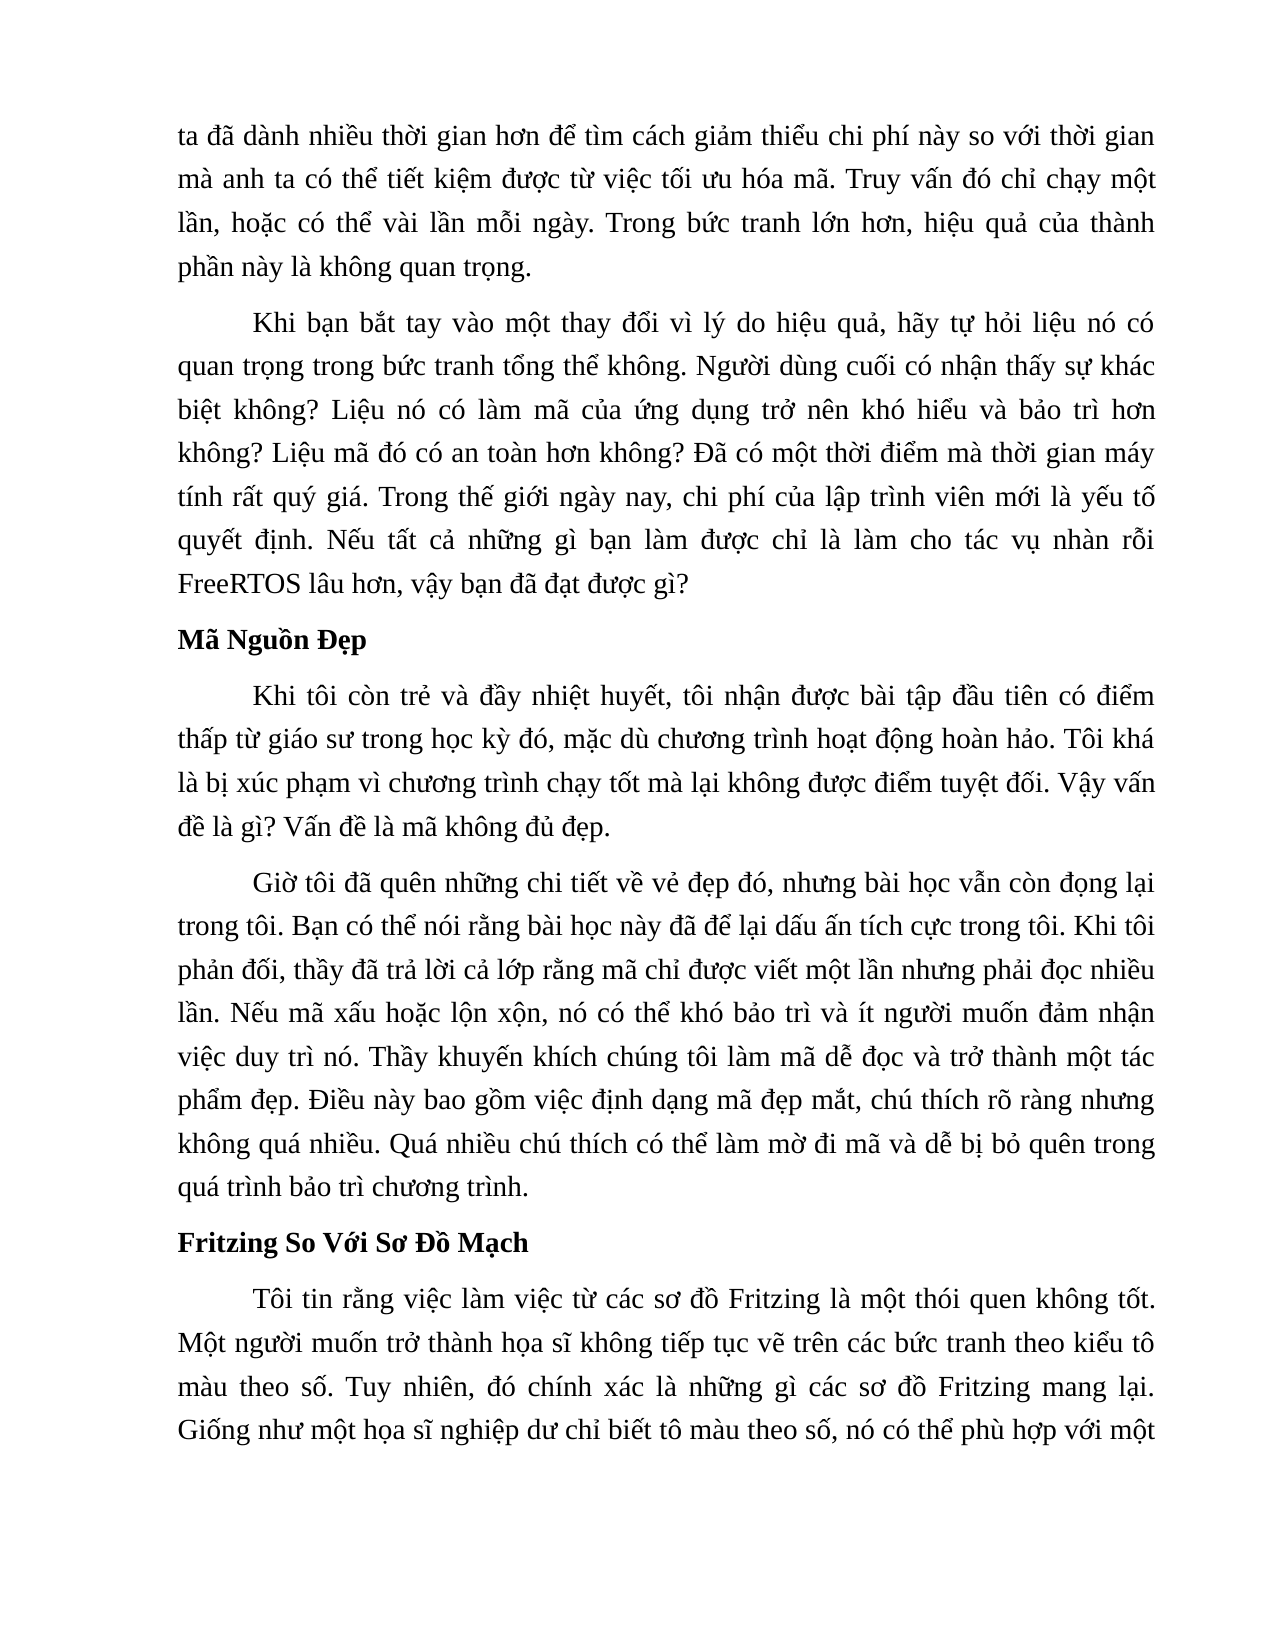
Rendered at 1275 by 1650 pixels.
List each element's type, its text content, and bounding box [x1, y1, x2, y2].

text Khi bạn bắt tay vào một thay đổi vì lý do hiệu quả, hãy tự hỏi liệu nó có quan trọng trong bức tranh tổng thể không. Người dùng cuối có nhận thấy sự khác biệt không? Liệu nó có làm mã của ứng dụng trở nên khó hiểu và bảo trì hơn không? Liệu mã đó có an toàn hơn không? Đã có một thời điểm mà thời gian máy tính rất quý giá. Trong thế giới ngày nay, chi phí của lập trình viên mới là yếu tố quyết định. Nếu tất cả những gì bạn làm được chỉ là làm cho tác vụ nhàn rỗi FreeRTOS lâu hơn, vậy bạn đã đạt được gì? [177, 305, 1157, 599]
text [177, 1282, 1157, 1446]
text Fritzing So Với Sơ Đồ Mạch [177, 1226, 1157, 1259]
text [177, 118, 1157, 282]
text Mã Nguồn Đẹp [177, 622, 1157, 656]
text Khi tôi còn trẻ và đầy nhiệt huyết, tôi nhận được bài tập đầu tiên có điểm thấp từ giáo sư trong học kỳ đó, mặc dù chương trình hoạt động hoàn hảo. Tôi khá là bị xúc phạm vì chương trình chạy tốt mà lại không được điểm tuyệt đối. Vậy vấn đề là gì? Vấn đề là mã không đủ đẹp. [177, 678, 1157, 842]
text Giờ tôi đã quên những chi tiết về vẻ đẹp đó, nhưng bài học vẫn còn đọng lại trong tôi. Bạn có thể nói rằng bài học này đã để lại dấu ấn tích cực trong tôi. Khi tôi phản đối, thầy đã trả lời cả lớp rằng mã chỉ được viết một lần nhưng phải đọc nhiều lần. Nếu mã xấu hoặc lộn xộn, nó có thể khó bảo trì và ít người muốn đảm nhận việc duy trì nó. Thầy khuyến khích chúng tôi làm mã dễ đọc và trở thành một tác phẩm đẹp. Điều này bao gồm việc định dạng mã đẹp mắt, chú thích rõ ràng nhưng không quá nhiều. Quá nhiều chú thích có thể làm mờ đi mã và dễ bị bỏ quên trong quá trình bảo trì chương trình. [177, 865, 1157, 1203]
